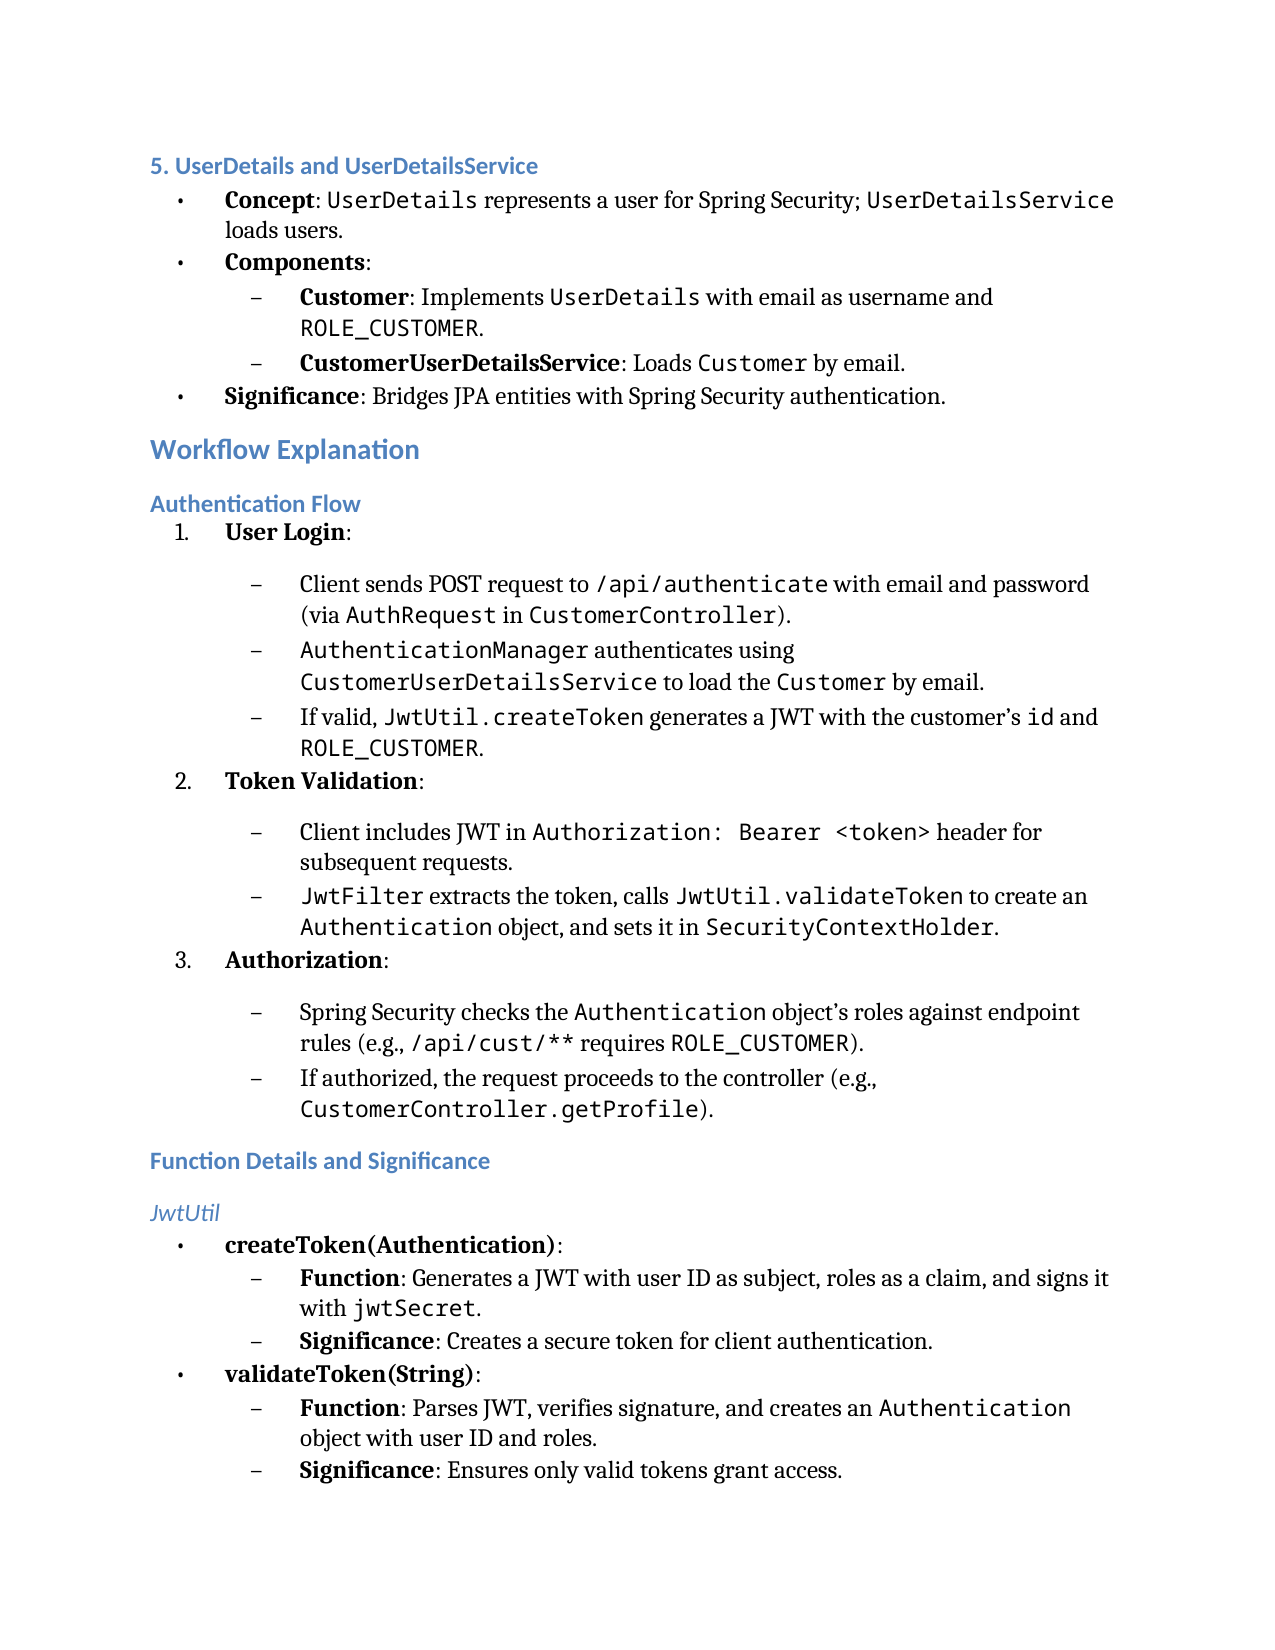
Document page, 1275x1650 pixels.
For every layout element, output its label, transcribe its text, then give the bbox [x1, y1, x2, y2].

list If valid, JwtUtil.createToken generates a JWT with the customer’s id and ROLE_CUSTOMER. [250, 700, 1125, 763]
list Spring Security checks the Authentication object’s roles against endpoint rules (e.g., /api/cust/** requires ROLE_CUSTOMER). [250, 996, 1125, 1058]
list Components: [175, 248, 1125, 277]
list Client sends POST request to /api/authenticate with email and password (via AuthRequest in CustomerController). [250, 568, 1125, 630]
subtitle Function Details and Significance [150, 1145, 1125, 1176]
list If authorized, the request proceeds to the controller (e.g., CustomerController.getProfile). [250, 1062, 1125, 1124]
list Token Validation: [175, 767, 1125, 795]
list Significance: Ensures only valid tokens grant access. [250, 1456, 1125, 1485]
list Client includes JWT in Authorization: Bearer <token> header for subsequent requests. [250, 816, 1125, 876]
subtitle Authentication Flow [150, 488, 1125, 518]
subtitle 5. UserDetails and UserDetailsService [150, 150, 1125, 181]
list AuthenticationManager authenticates using CustomerUserDetailsService to load the Customer by email. [250, 634, 1125, 697]
list JwtFilter extracts the token, calls JwtUtil.validateToken to create an Authentication object, and sets it in SecurityContextHolder. [250, 880, 1125, 942]
list Function: Generates a JWT with user ID as subject, roles as a claim, and signs it with jwtSecret. [250, 1263, 1125, 1323]
list Customer: Implements UserDetails with email as username and ROLE_CUSTOMER. [250, 281, 1125, 343]
list Authorization: [175, 946, 1125, 975]
list validateToken(String): [175, 1360, 1125, 1388]
list Concept: UserDetails represents a user for Spring Security; UserDetailsService loads users. [175, 184, 1125, 244]
list User Login: [175, 518, 1125, 547]
list Function: Parses JWT, verifies signature, and creates an Authentication object with user ID and roles. [250, 1392, 1125, 1452]
list CustomerUserDetailsService: Loads Customer by email. [250, 347, 1125, 378]
subtitle JwtUtil [150, 1197, 1125, 1227]
list Significance: Bridges JPA entities with Spring Security authentication. [175, 382, 1125, 411]
list Significance: Creates a secure token for client authentication. [250, 1327, 1125, 1356]
subtitle Workflow Explanation [150, 431, 1125, 467]
list createToken(Authentication): [175, 1231, 1125, 1260]
